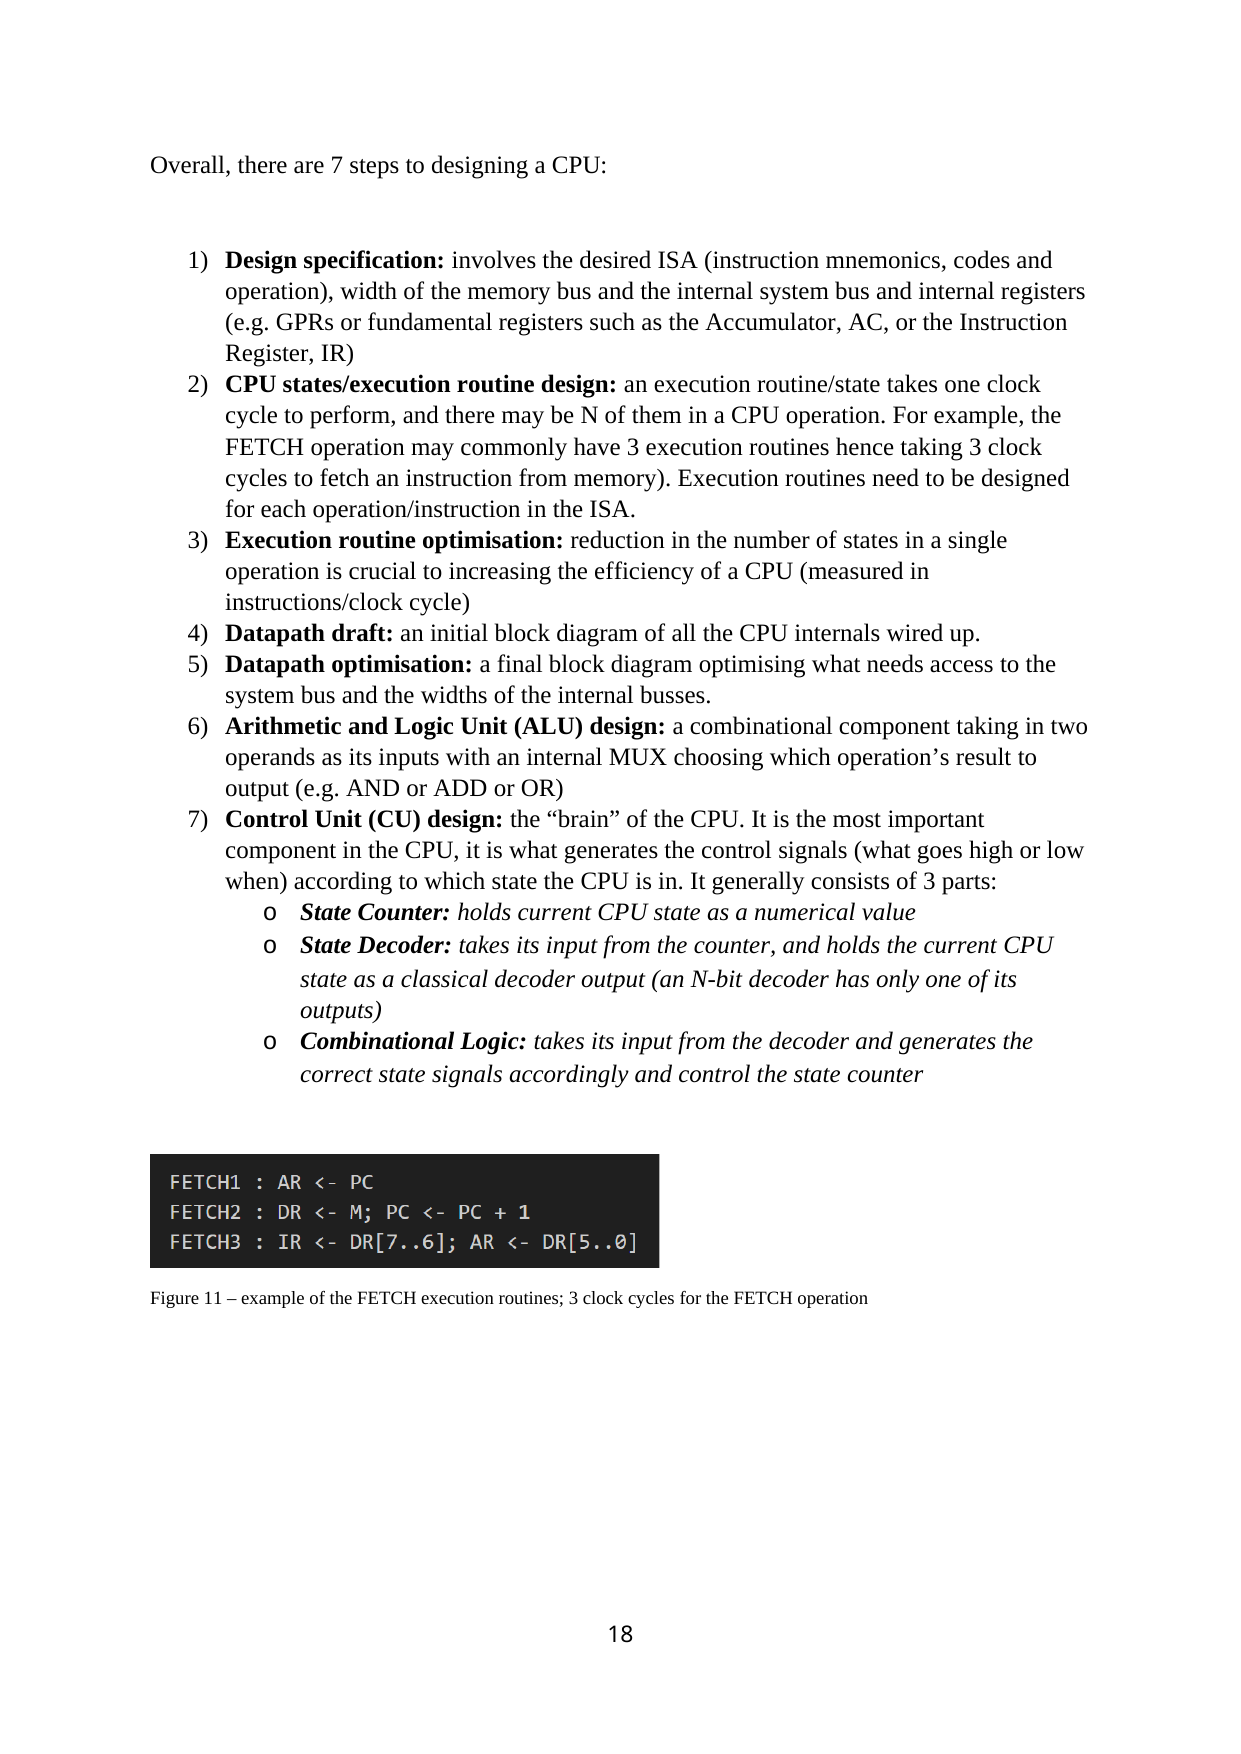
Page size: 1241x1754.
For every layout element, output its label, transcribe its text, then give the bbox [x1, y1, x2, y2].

text Overall, there are 7 steps to designing a CPU: [150, 150, 1090, 179]
text Figure 11 – example of the FETCH execution routines; 3 clock cycles for the FETCH operation [150, 1287, 1090, 1308]
list Arithmetic and Logic Unit (ALU) design: a combinational component taking in two operands as its inputs with an internal MUX choosing which operation’s result to output (e.g. AND or ADD or OR) [187, 711, 1090, 802]
list Datapath optimisation: a final block diagram optimising what needs access to the system bus and the widths of the internal busses. [187, 649, 1090, 709]
list State Decoder: takes its input from the counter, and holds the current CPU state as a classical decoder output (an N-bit decoder has only one of its outputs) [262, 931, 1090, 1023]
list State Counter: holds current CPU state as a numerical value [262, 897, 1090, 928]
list Datapath draft: an initial block diagram of all the CPU internals wired up. [187, 618, 1090, 647]
list Design specification: involves the desired ISA (instruction mnemonics, codes and operation), width of the memory bus and the internal system bus and internal registers (e.g. GPRs or fundamental registers such as the Accumulator, AC, or the Instruction Register, IR) [187, 245, 1090, 367]
picture [150, 1154, 660, 1268]
list Control Unit (CU) design: the “brain” of the CPU. It is the most important component in the CPU, it is what generates the control signals (what goes high or low when) according to which state the CPU is in. It generally consists of 3 parts: [187, 804, 1090, 895]
list CPU states/execution routine design: an execution routine/state takes one clock cycle to perform, and there may be N of them in a CPU operation. For example, the FETCH operation may commonly have 3 execution routines hence taking 3 clock cycles to fetch an instruction from memory). Execution routines need to be designed for each operation/instruction in the ISA. [187, 369, 1090, 522]
list Combinational Logic: takes its input from the decoder and generates the correct state signals accordingly and control the state counter [262, 1026, 1090, 1088]
list Execution routine optimisation: reduction in the number of states in a single operation is crucial to increasing the efficiency of a CPU (measured in instructions/clock cycle) [187, 525, 1090, 616]
